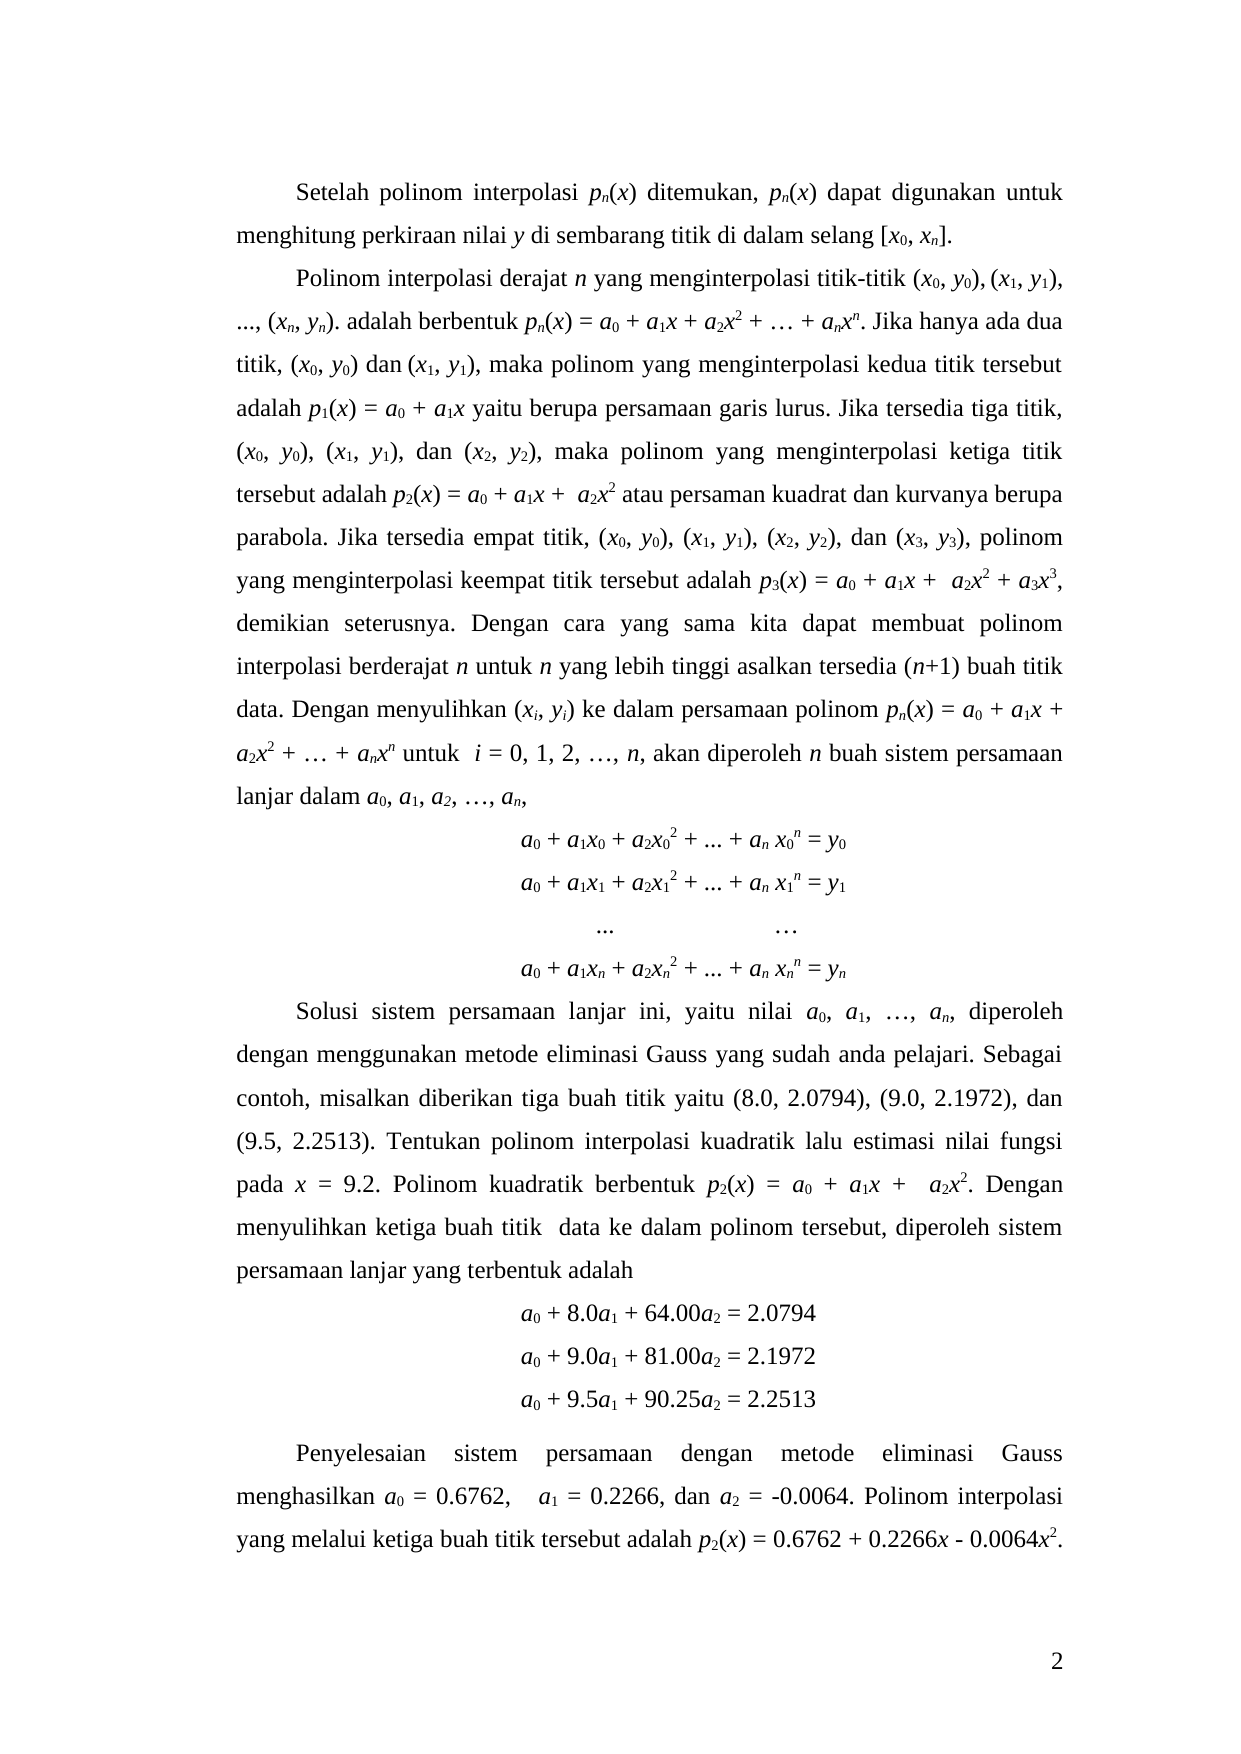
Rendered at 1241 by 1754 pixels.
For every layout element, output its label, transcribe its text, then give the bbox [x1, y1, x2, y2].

text Setelah polinom interpolasi pn(x) ditemukan, pn(x) dapat digunakan untuk menghitung perkiraan nilai y di sembarang titik di dalam selang [x0, xn]. [236, 177, 1063, 249]
text a0 + a1x0 + a2x02 + ... + an x0n = y0 [461, 824, 1063, 853]
text a0 + 9.5a1 + 90.25a2 = 2.2513 [461, 1384, 1063, 1413]
text Polinom interpolasi derajat n yang menginterpolasi titik-titik (x0, y0), (x1, y1), ..., (xn, yn). adalah berbentuk pn(x) = a0 + a1x + a2x2 + … + anxn. Jika hanya ada dua titik, (x0, y0) dan (x1, y1), maka polinom yang menginterpolasi kedua titik tersebut adalah p1(x) = a0 + a1x yaitu berupa persamaan garis lurus. Jika tersedia tiga titik, (x0, y0), (x1, y1), dan (x2, y2), maka polinom yang menginterpolasi ketiga titik tersebut adalah p2(x) = a0 + a1x + a2x2 atau persaman kuadrat dan kurvanya berupa parabola. Jika tersedia empat titik, (x0, y0), (x1, y1), (x2, y2), dan (x3, y3), polinom yang menginterpolasi keempat titik tersebut adalah p3(x) = a0 + a1x + a2x2 + a3x3, demikian seterusnya. Dengan cara yang sama kita dapat membuat polinom interpolasi berderajat n untuk n yang lebih tinggi asalkan tersedia (n+1) buah titik data. Dengan menyulihkan (xi, yi) ke dalam persamaan polinom pn(x) = a0 + a1x + a2x2 + … + anxn untuk i = 0, 1, 2, …, n, akan diperoleh n buah sistem persamaan lanjar dalam a0, a1, a2, …, an, [236, 263, 1063, 809]
text a0 + a1x1 + a2x12 + ... + an x1n = y1 [461, 867, 1063, 896]
text a0 + 8.0a1 + 64.00a2 = 2.0794 [461, 1298, 1063, 1327]
text a0 + a1xn + a2xn2 + ... + an xnn = yn [461, 953, 1063, 982]
text Solusi sistem persamaan lanjar ini, yaitu nilai a0, a1, …, an, diperoleh dengan menggunakan metode eliminasi Gauss yang sudah anda pelajari. Sebagai contoh, misalkan diberikan tiga buah titik yaitu (8.0, 2.0794), (9.0, 2.1972), dan (9.5, 2.2513). Tentukan polinom interpolasi kuadratik lalu estimasi nilai fungsi pada x = 9.2. Polinom kuadratik berbentuk p2(x) = a0 + a1x + a2x2. Dengan menyulihkan ketiga buah titik data ke dalam polinom tersebut, diperoleh sistem persamaan lanjar yang terbentuk adalah [236, 996, 1063, 1284]
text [236, 1438, 1063, 1553]
text a0 + 9.0a1 + 81.00a2 = 2.1972 [461, 1341, 1063, 1370]
text ... … [536, 910, 1063, 939]
